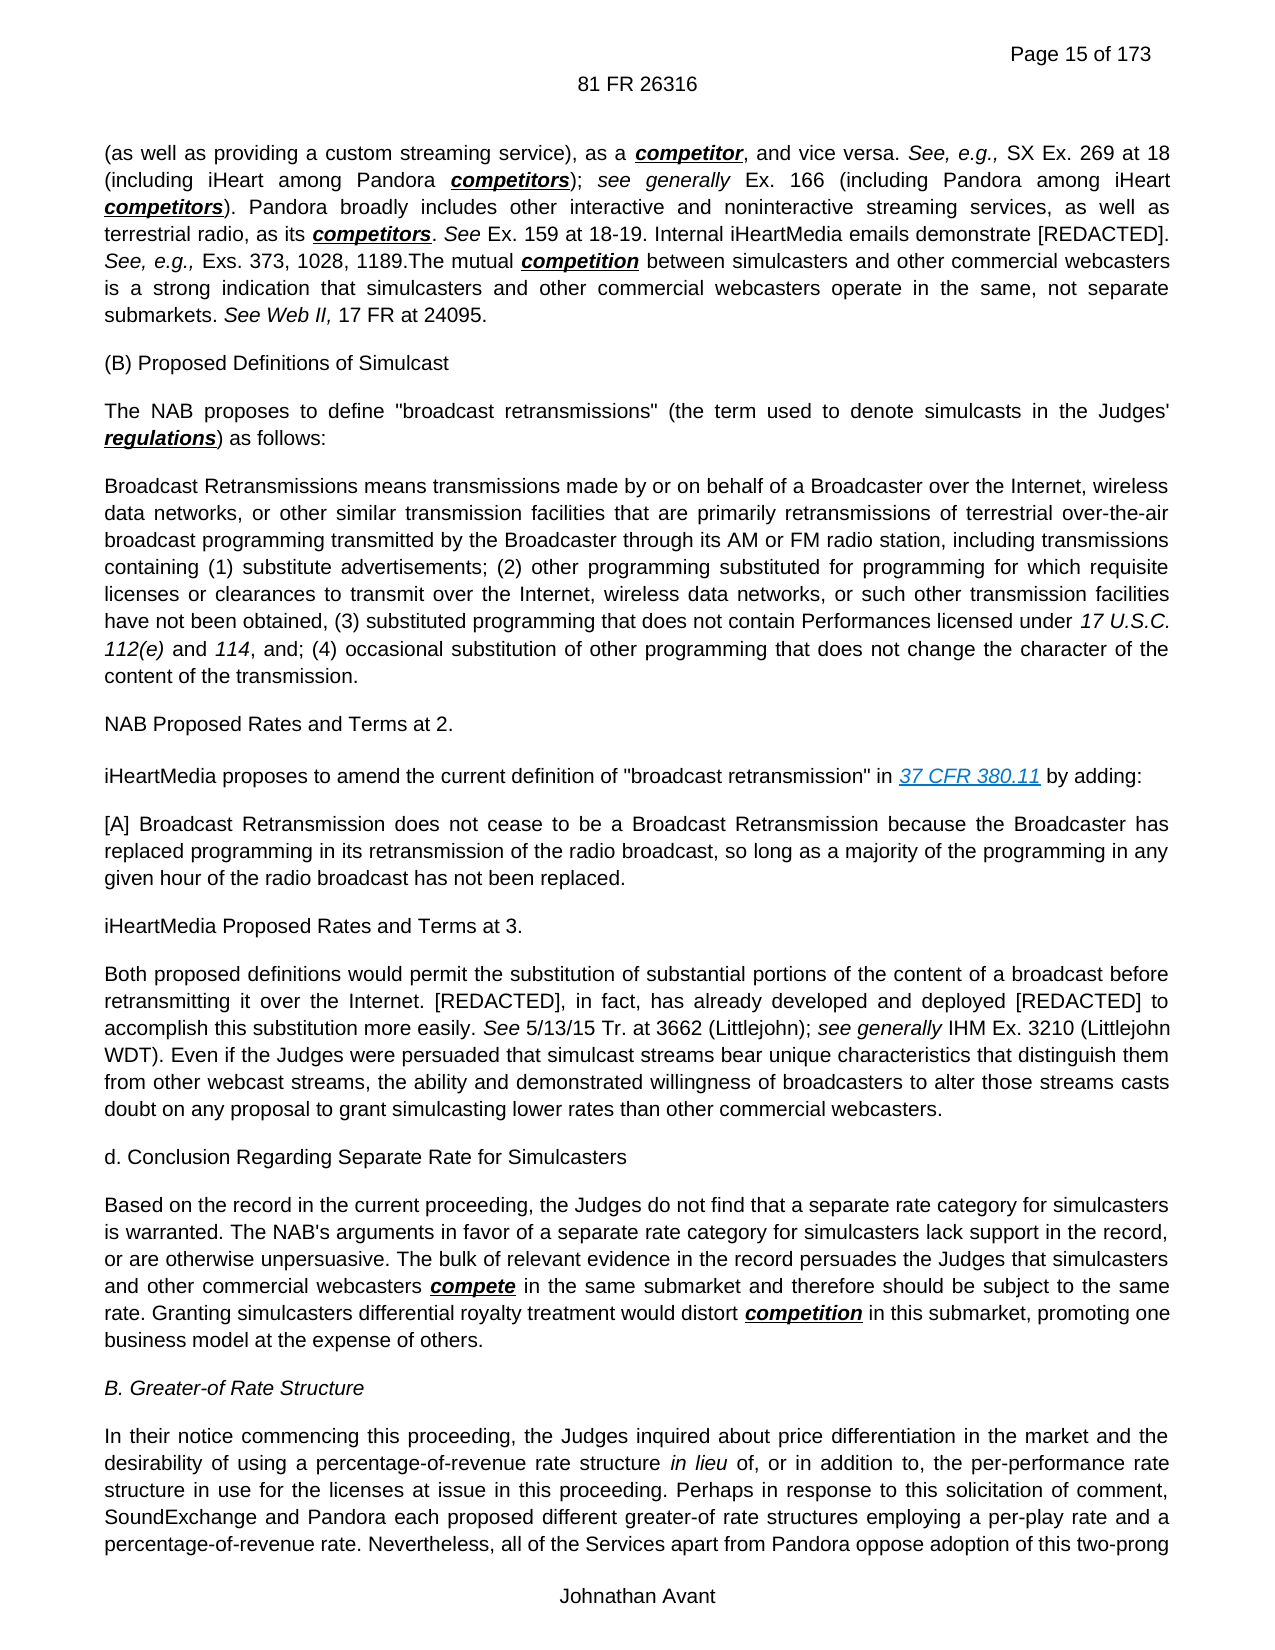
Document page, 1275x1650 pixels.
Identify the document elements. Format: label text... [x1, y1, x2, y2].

text iHeartMedia Proposed Rates and Terms at 3. [104, 910, 1171, 937]
text iHeartMedia proposes to amend the current definition of "broadcast retransmission" in 37 CFR 380.11 by adding: [104, 760, 1171, 787]
text B. Greater-of Rate Structure [104, 1373, 1171, 1400]
text Broadcast Retransmissions means transmissions made by or on behalf of a Broadcaster over the Internet, wireless data networks, or other similar transmission facilities that are primarily retransmissions of terrestrial over-the-air broadcast programming transmitted by the Broadcaster through its AM or FM radio station, including transmissions containing (1) substitute advertisements; (2) other programming substituted for programming for which requisite licenses or clearances to transmit over the Internet, wireless data networks, or such other transmission facilities have not been obtained, (3) substituted programming that does not contain Performances licensed under 17 U.S.C. 112(e) and 114, and; (4) occasional substitution of other programming that does not change the character of the content of the transmission. [104, 471, 1171, 687]
text The NAB proposes to define "broadcast retransmissions" (the term used to denote simulcasts in the Judges' regulations) as follows: [104, 396, 1171, 450]
text d. Conclusion Regarding Separate Rate for Simulcasters [104, 1142, 1171, 1169]
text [104, 137, 1171, 327]
text [A] Broadcast Retransmission does not cease to be a Broadcast Retransmission because the Broadcaster has replaced programming in its retransmission of the radio broadcast, so long as a majority of the programming in any given hour of the radio broadcast has not been replaced. [104, 808, 1171, 889]
text Both proposed definitions would permit the substitution of substantial portions of the content of a broadcast before retransmitting it over the Internet. [REDACTED], in fact, has already developed and deployed [REDACTED] to accomplish this substitution more easily. See 5/13/15 Tr. at 3662 (Littlejohn); see generally IHM Ex. 3210 (Littlejohn WDT). Even if the Judges were persuaded that simulcast streams bear unique characteristics that distinguish them from other webcast streams, the ability and demonstrated willingness of broadcasters to alter those streams casts doubt on any proposal to grant simulcasting lower rates than other commercial webcasters. [104, 958, 1171, 1121]
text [104, 1421, 1171, 1556]
text Based on the record in the current proceeding, the Judges do not find that a separate rate category for simulcasters is warranted. The NAB's arguments in favor of a separate rate category for simulcasters lack support in the record, or are otherwise unpersuasive. The bulk of relevant evidence in the record persuades the Judges that simulcasters and other commercial webcasters compete in the same submarket and therefore should be subject to the same rate. Granting simulcasters differential royalty treatment would distort competition in this submarket, promoting one business model at the expense of others. [104, 1189, 1171, 1352]
text NAB Proposed Rates and Terms at 2. [104, 708, 1171, 735]
text (B) Proposed Definitions of Simulcast [104, 348, 1171, 375]
